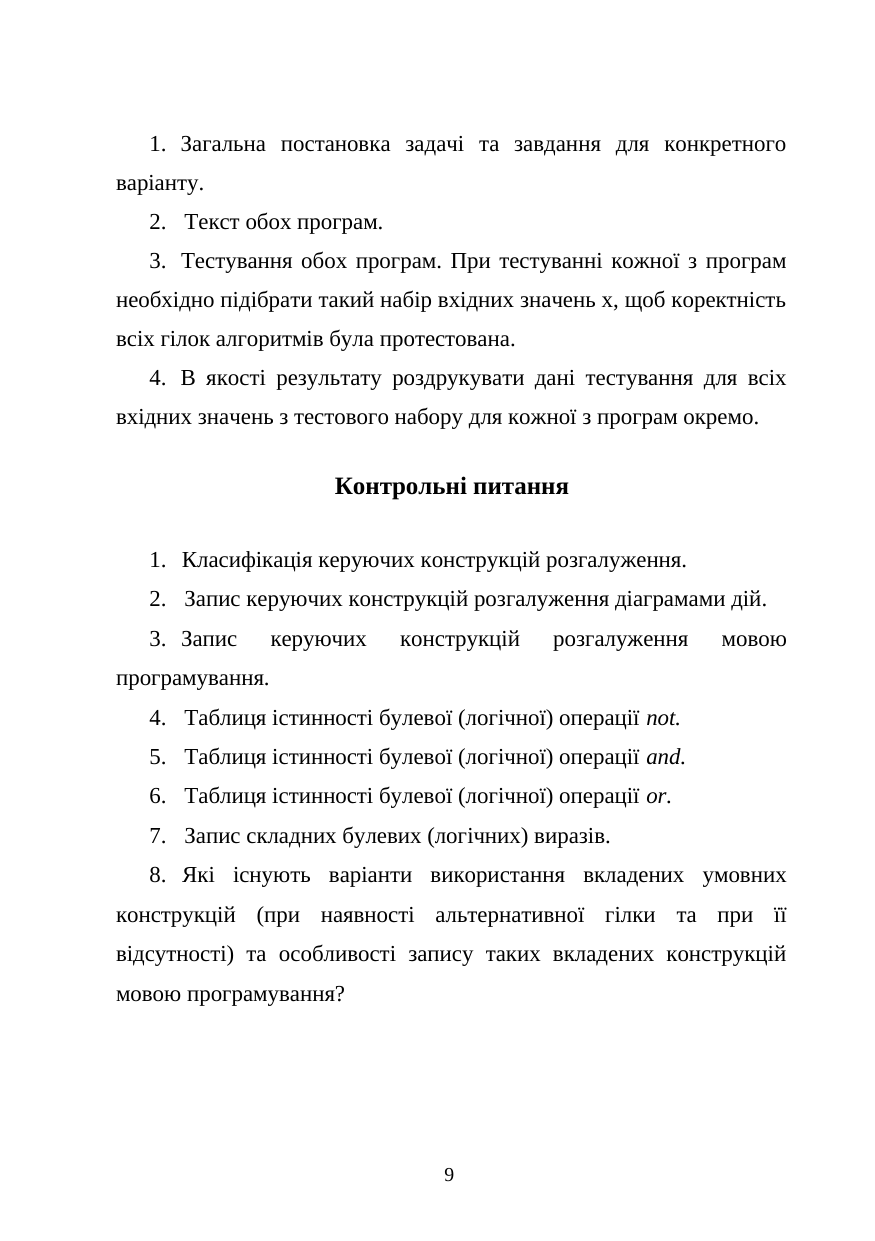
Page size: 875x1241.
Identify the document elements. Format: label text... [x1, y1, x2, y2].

list Таблиця істинності булевої (логічної) операції and. [116, 733, 787, 772]
list Загальна постановка задачі та завдання для конкретного варіанту. [116, 121, 787, 198]
list Класифікація керуючих конструкцій розгалуження. [116, 535, 787, 575]
list Тестування обох програм. При тестуванні кожної з програм необхідно підібрати такий набір вхідних значень х, щоб коректність всіх гілок алгоритмів була протестована. [116, 237, 787, 354]
text Контрольні питання [116, 475, 787, 500]
list Запис складних булевих (логічних) виразів. [116, 812, 787, 851]
list Текст обох програм. [116, 198, 787, 237]
list Запис керуючих конструкцій розгалуження мовою програмування. [116, 614, 787, 693]
list В якості результату роздрукувати дані тестування для всіх вхідних значень з тестового набору для кожної з програм окремо. [116, 354, 787, 432]
list Таблиця істинності булевої (логічної) операції or. [116, 772, 787, 812]
list Які існують варіанти використання вкладених умовних конструкцій (при наявності альтернативної гілки та при її відсутності) та особливості запису таких вкладених конструкцій мовою програмування? [116, 851, 787, 1009]
list Таблиця істинності булевої (логічної) операції not. [116, 693, 787, 733]
list Запис керуючих конструкцій розгалуження діаграмами дій. [116, 575, 787, 614]
